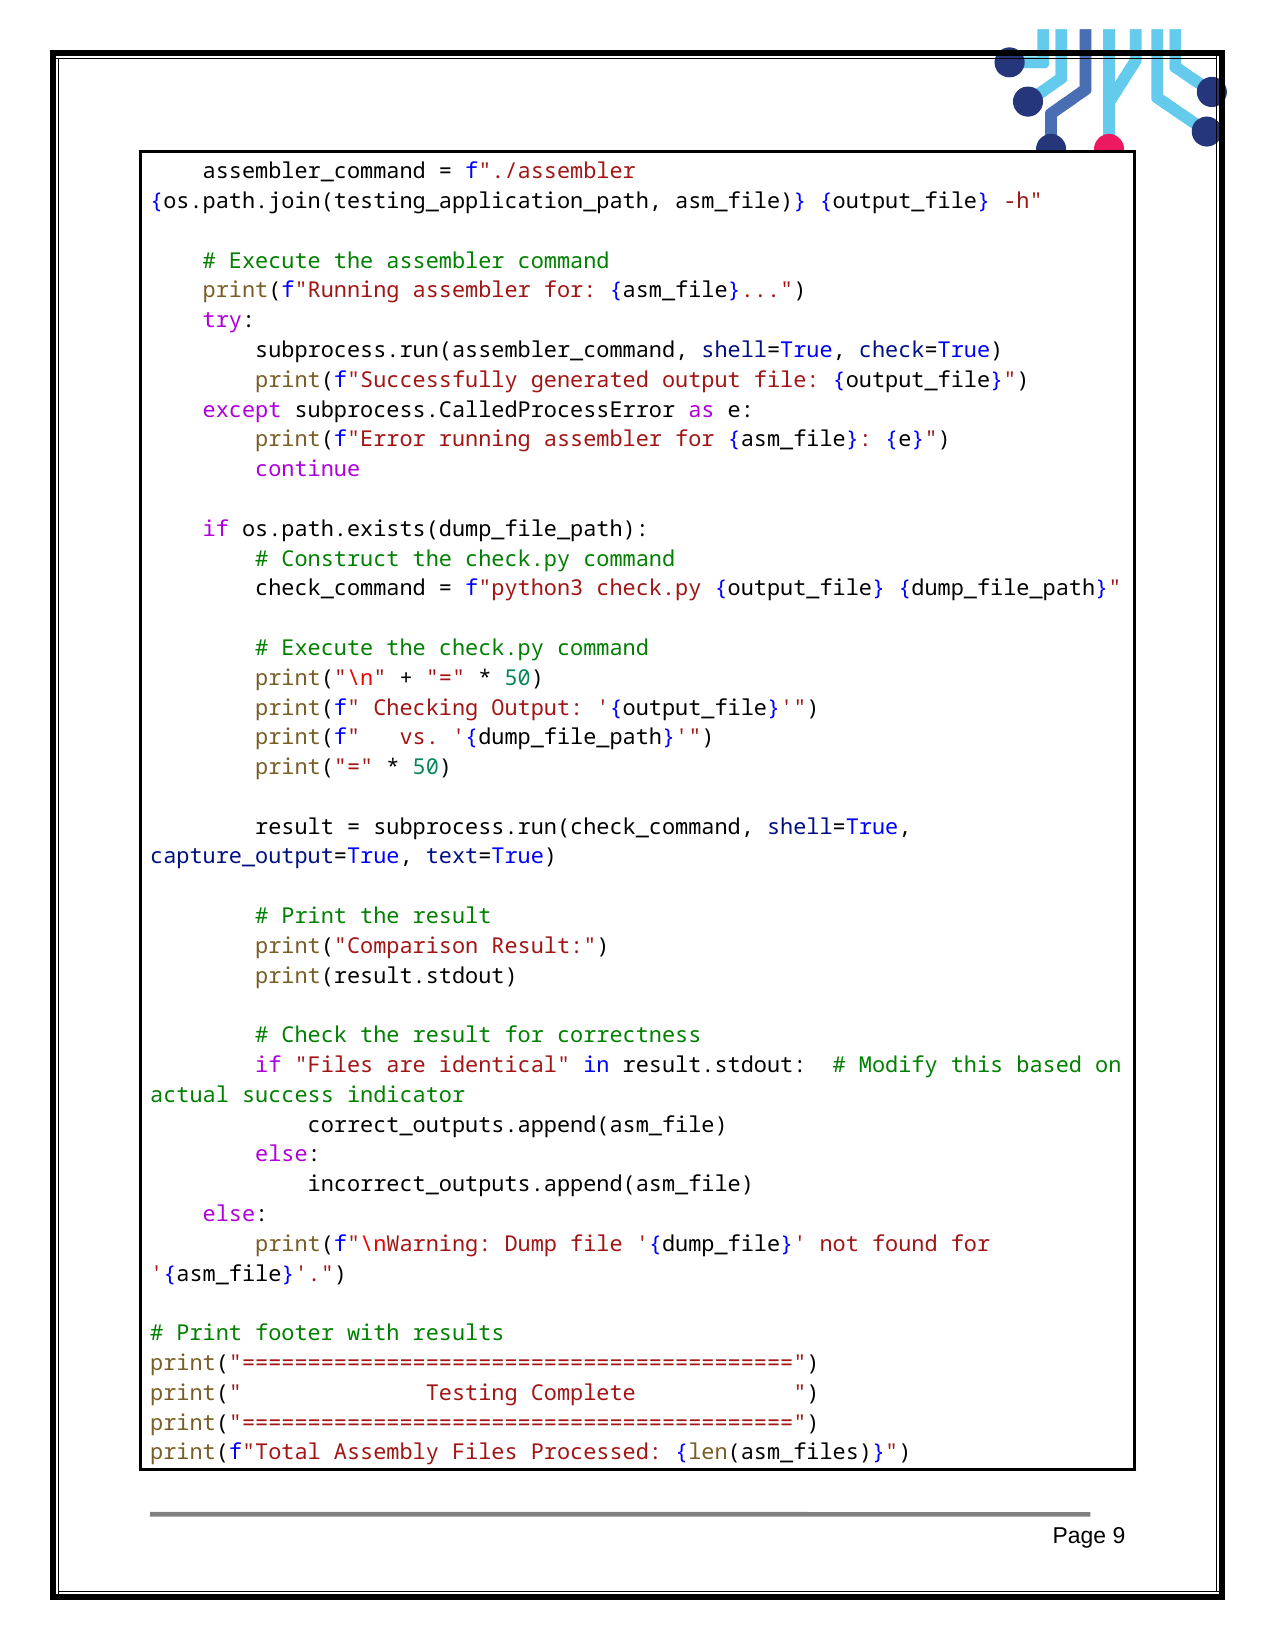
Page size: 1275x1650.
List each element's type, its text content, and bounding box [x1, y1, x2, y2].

text print("Comparison Result:") [150, 930, 1125, 959]
text print(f"Successfully generated output file: {output_file}") [150, 364, 1125, 393]
picture [976, 59, 1216, 190]
text print(f"Total Assembly Files Processed: {len(asm_files)}") [142, 1431, 1133, 1468]
text print(f" vs. '{dump_file_path}'") [150, 721, 1125, 751]
text correct_outputs.append(asm_file) [150, 1108, 1125, 1138]
text print("==========================================") [150, 1347, 1125, 1377]
text check_command = f"python3 check.py {output_file} {dump_file_path}" [150, 572, 1125, 602]
text # Print the result [150, 900, 1125, 930]
text else: [150, 1198, 1125, 1228]
text continue [150, 453, 1125, 483]
text # Execute the check.py command [150, 632, 1125, 662]
text print(f"Error running assembler for {asm_file}: {e}") [150, 423, 1125, 453]
text else: [150, 1138, 1125, 1168]
text subprocess.run(assembler_command, shell=True, check=True) [150, 334, 1125, 364]
text # Print footer with results [150, 1317, 1125, 1347]
text if os.path.exists(dump_file_path): [150, 513, 1125, 542]
text incorrect_outputs.append(asm_file) [150, 1168, 1125, 1198]
text try: [150, 304, 1125, 334]
text print(f"Running assembler for: {asm_file}...") [150, 274, 1125, 304]
text print("\n" + "=" * 50) [150, 662, 1125, 691]
text print("=" * 50) [150, 751, 1125, 781]
text print(" Testing Complete ") [150, 1377, 1125, 1406]
text print("==========================================") [150, 1406, 1125, 1431]
text if "Files are identical" in result.stdout: # Modify this based on actual success indicator [150, 1049, 1125, 1108]
text except subprocess.CalledProcessError as e: [150, 393, 1125, 423]
text print(f"\nWarning: Dump file '{dump_file}' not found for '{asm_file}'.") [150, 1228, 1125, 1287]
text # Check the result for correctness [150, 1019, 1125, 1049]
text # Construct the check.py command [150, 542, 1125, 572]
text print(result.stdout) [150, 959, 1125, 989]
text result = subprocess.run(check_command, shell=True, capture_output=True, text=True) [150, 811, 1125, 870]
picture [976, 29, 1241, 190]
text print(f" Checking Output: '{output_file}'") [150, 691, 1125, 721]
text # Execute the assembler command [150, 244, 1125, 274]
text assembler_command = f"./assembler {os.path.join(testing_application_path, asm_file)} {output_file} -h" [142, 153, 1133, 215]
